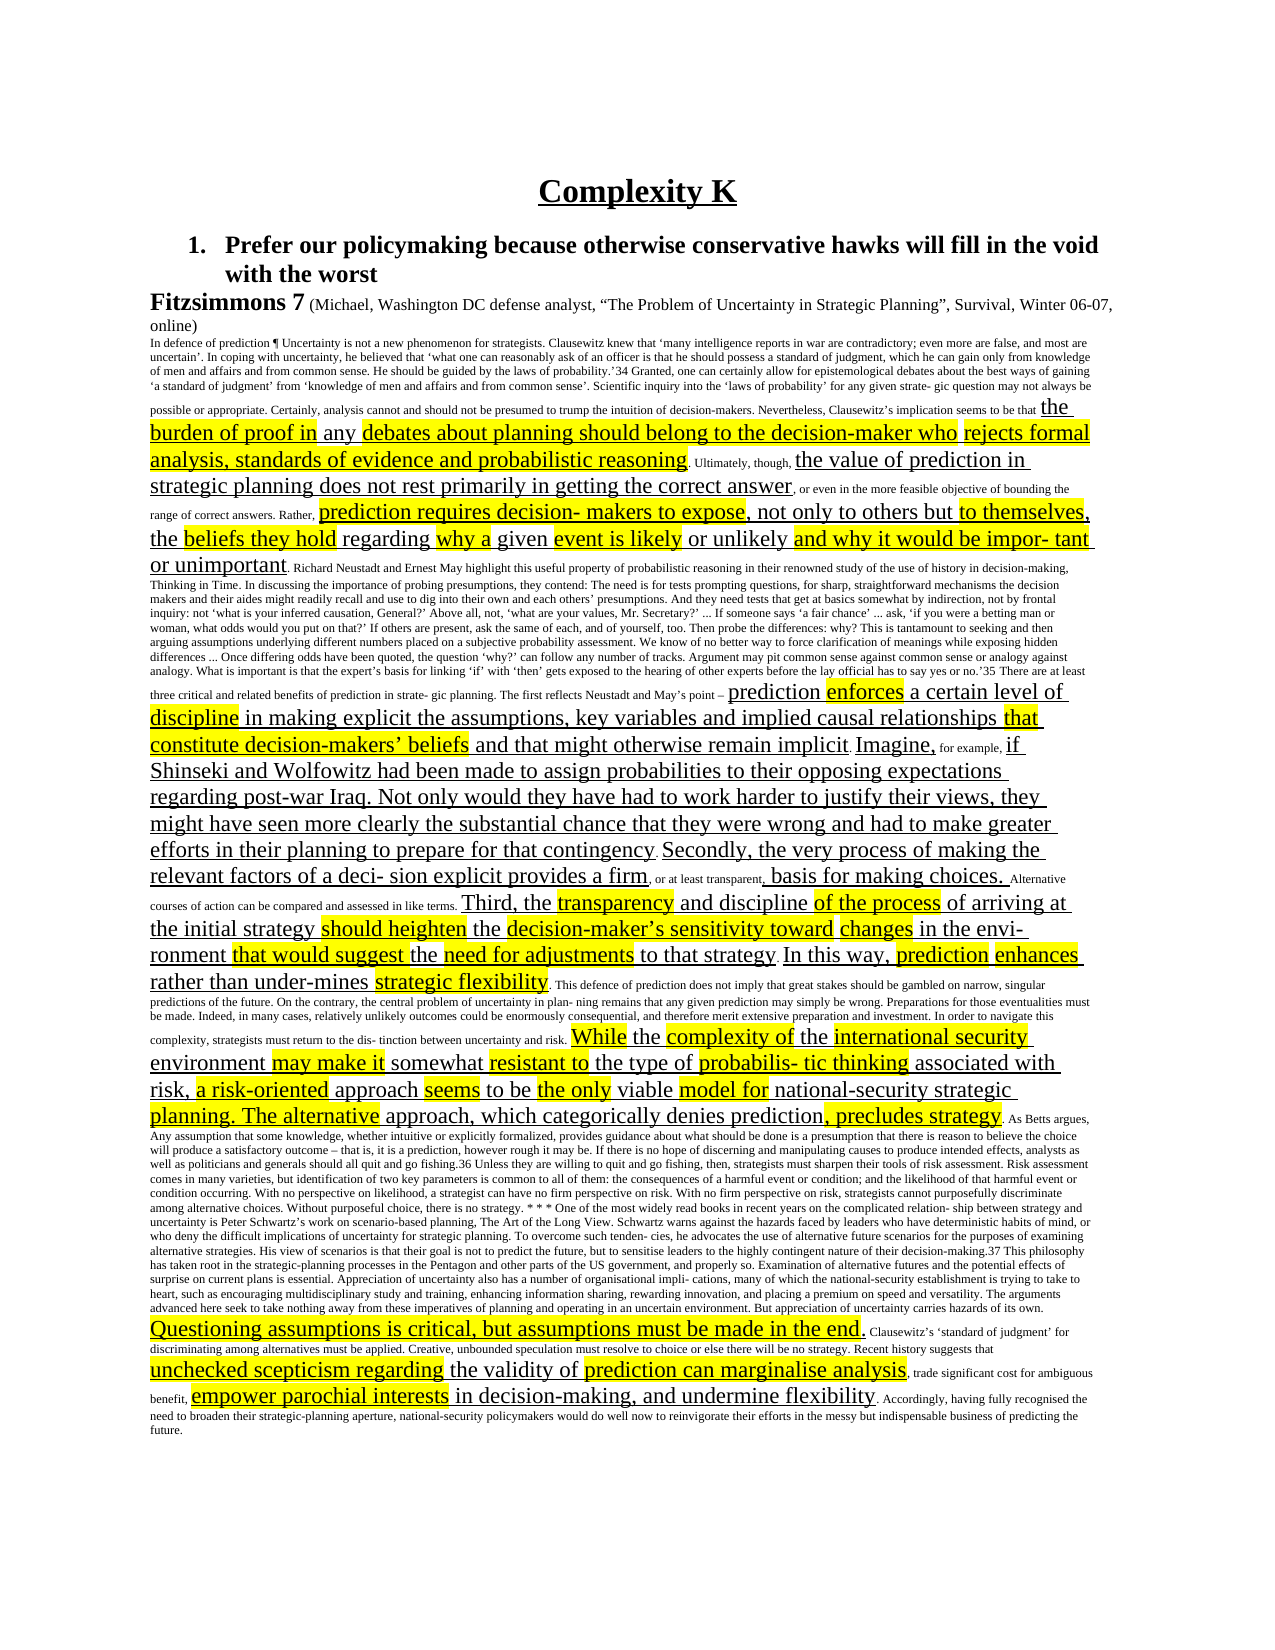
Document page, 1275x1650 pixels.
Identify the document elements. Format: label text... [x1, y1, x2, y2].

subtitle Prefer our policymaking because otherwise conservative hawks will fill in the void with the worst [187, 230, 1125, 287]
text In defence of prediction ¶ Uncertainty is not a new phenomenon for strategists. Clausewitz knew that ‘many intelligence reports in war are contradictory; even more are false, and most are uncertain’. In coping with uncertainty, he believed that ‘what one can reasonably ask of an officer is that he should possess a standard of judgment, which he can gain only from knowledge of men and affairs and from common sense. He should be guided by the laws of probability.’34 Granted, one can certainly allow for epistemological debates about the best ways of gaining ‘a standard of judgment’ from ‘knowledge of men and affairs and from common sense’. Scientific inquiry into the ‘laws of probability’ for any given strate- gic question may not always be possible or appropriate. Certainly, analysis cannot and should not be presumed to trump the intuition of decision-makers. Nevertheless, Clausewitz’s implication seems to be that the burden of proof in any debates about planning should belong to the decision-maker who rejects formal analysis, standards of evidence and probabilistic reasoning. Ultimately, though, the value of prediction in strategic planning does not rest primarily in getting the correct answer, or even in the more feasible objective of bounding the range of correct answers. Rather, prediction requires decision- makers to expose, not only to others but to themselves, the beliefs they hold regarding why a given event is likely or unlikely and why it would be impor- tant or unimportant. Richard Neustadt and Ernest May highlight this useful property of probabilistic reasoning in their renowned study of the use of history in decision-making, Thinking in Time. In discussing the importance of probing presumptions, they contend: The need is for tests prompting questions, for sharp, straightforward mechanisms the decision makers and their aides might readily recall and use to dig into their own and each others’ presumptions. And they need tests that get at basics somewhat by indirection, not by frontal inquiry: not ‘what is your inferred causation, General?’ Above all, not, ‘what are your values, Mr. Secretary?’ ... If someone says ‘a fair chance’ ... ask, ‘if you were a betting man or woman, what odds would you put on that?’ If others are present, ask the same of each, and of yourself, too. Then probe the differences: why? This is tantamount to seeking and then arguing assumptions underlying different numbers placed on a subjective probability assessment. We know of no better way to force clarification of meanings while exposing hidden differences ... Once differing odds have been quoted, the question ‘why?’ can follow any number of tracks. Argument may pit common sense against common sense or analogy against analogy. What is important is that the expert’s basis for linking ‘if’ with ‘then’ gets exposed to the hearing of other experts before the lay official has to say yes or no.’35 There are at least three critical and related benefits of prediction in strate- gic planning. The first reflects Neustadt and May’s point – prediction enforces a certain level of discipline in making explicit the assumptions, key variables and implied causal relationships that constitute decision-makers’ beliefs and that might otherwise remain implicit. Imagine, for example, if Shinseki and Wolfowitz had been made to assign probabilities to their opposing expectations regarding post-war Iraq. Not only would they have had to work harder to justify their views, they might have seen more clearly the substantial chance that they were wrong and had to make greater efforts in their planning to prepare for that contingency. Secondly, the very process of making the relevant factors of a deci- sion explicit provides a firm, or at least transparent, basis for making choices. Alternative courses of action can be compared and assessed in like terms. Third, the transparency and discipline of the process of arriving at the initial strategy should heighten the decision-maker’s sensitivity toward changes in the envi- ronment that would suggest the need for adjustments to that strategy. In this way, prediction enhances rather than under-mines strategic flexibility. This defence of prediction does not imply that great stakes should be gambled on narrow, singular predictions of the future. On the contrary, the central problem of uncertainty in plan- ning remains that any given prediction may simply be wrong. Preparations for those eventualities must be made. Indeed, in many cases, relatively unlikely outcomes could be enormously consequential, and therefore merit extensive preparation and investment. In order to navigate this complexity, strategists must return to the dis- tinction between uncertainty and risk. While the complexity of the international security environment may make it somewhat resistant to the type of probabilis- tic thinking associated with risk, a risk-oriented approach seems to be the only viable model for national-security strategic planning. The alternative approach, which categorically denies prediction, precludes strategy. As Betts argues, Any assumption that some knowledge, whether intuitive or explicitly formalized, provides guidance about what should be done is a presumption that there is reason to believe the choice will produce a satisfactory outcome – that is, it is a prediction, however rough it may be. If there is no hope of discerning and manipulating causes to produce intended effects, analysts as well as politicians and generals should all quit and go fishing.36 Unless they are willing to quit and go fishing, then, strategists must sharpen their tools of risk assessment. Risk assessment comes in many varieties, but identification of two key parameters is common to all of them: the consequences of a harmful event or condition; and the likelihood of that harmful event or condition occurring. With no perspective on likelihood, a strategist can have no firm perspective on risk. With no firm perspective on risk, strategists cannot purposefully discriminate among alternative choices. Without purposeful choice, there is no strategy. * * * One of the most widely read books in recent years on the complicated relation- ship between strategy and uncertainty is Peter Schwartz’s work on scenario-based planning, The Art of the Long View. Schwartz warns against the hazards faced by leaders who have deterministic habits of mind, or who deny the difficult implications of uncertainty for strategic planning. To overcome such tenden- cies, he advocates the use of alternative future scenarios for the purposes of examining alternative strategies. His view of scenarios is that their goal is not to predict the future, but to sensitise leaders to the highly contingent nature of their decision-making.37 This philosophy has taken root in the strategic-planning processes in the Pentagon and other parts of the US government, and properly so. Examination of alternative futures and the potential effects of surprise on current plans is essential. Appreciation of uncertainty also has a number of organisational impli- cations, many of which the national-security establishment is trying to take to heart, such as encouraging multidisciplinary study and training, enhancing information sharing, rewarding innovation, and placing a premium on speed and versatility. The arguments advanced here seek to take nothing away from these imperatives of planning and operating in an uncertain environment. But appreciation of uncertainty carries hazards of its own. Questioning assumptions is critical, but assumptions must be made in the end. Clausewitz’s ‘standard of judgment’ for discriminating among alternatives must be applied. Creative, unbounded speculation must resolve to choice or else there will be no strategy. Recent history suggests that unchecked scepticism regarding the validity of prediction can marginalise analysis, trade significant cost for ambiguous benefit, empower parochial interests in decision-making, and undermine flexibility. Accordingly, having fully recognised the need to broaden their strategic-planning aperture, national-security policymakers would do well now to reinvigorate their efforts in the messy but indispensable business of predicting the future. [150, 549, 1095, 1437]
subtitle Complexity K [150, 171, 1125, 209]
text Fitzsimmons 7 (Michael, Washington DC defense analyst, “The Problem of Uncertainty in Strategic Planning”, Survival, Winter 06-07, online) [150, 287, 1125, 335]
